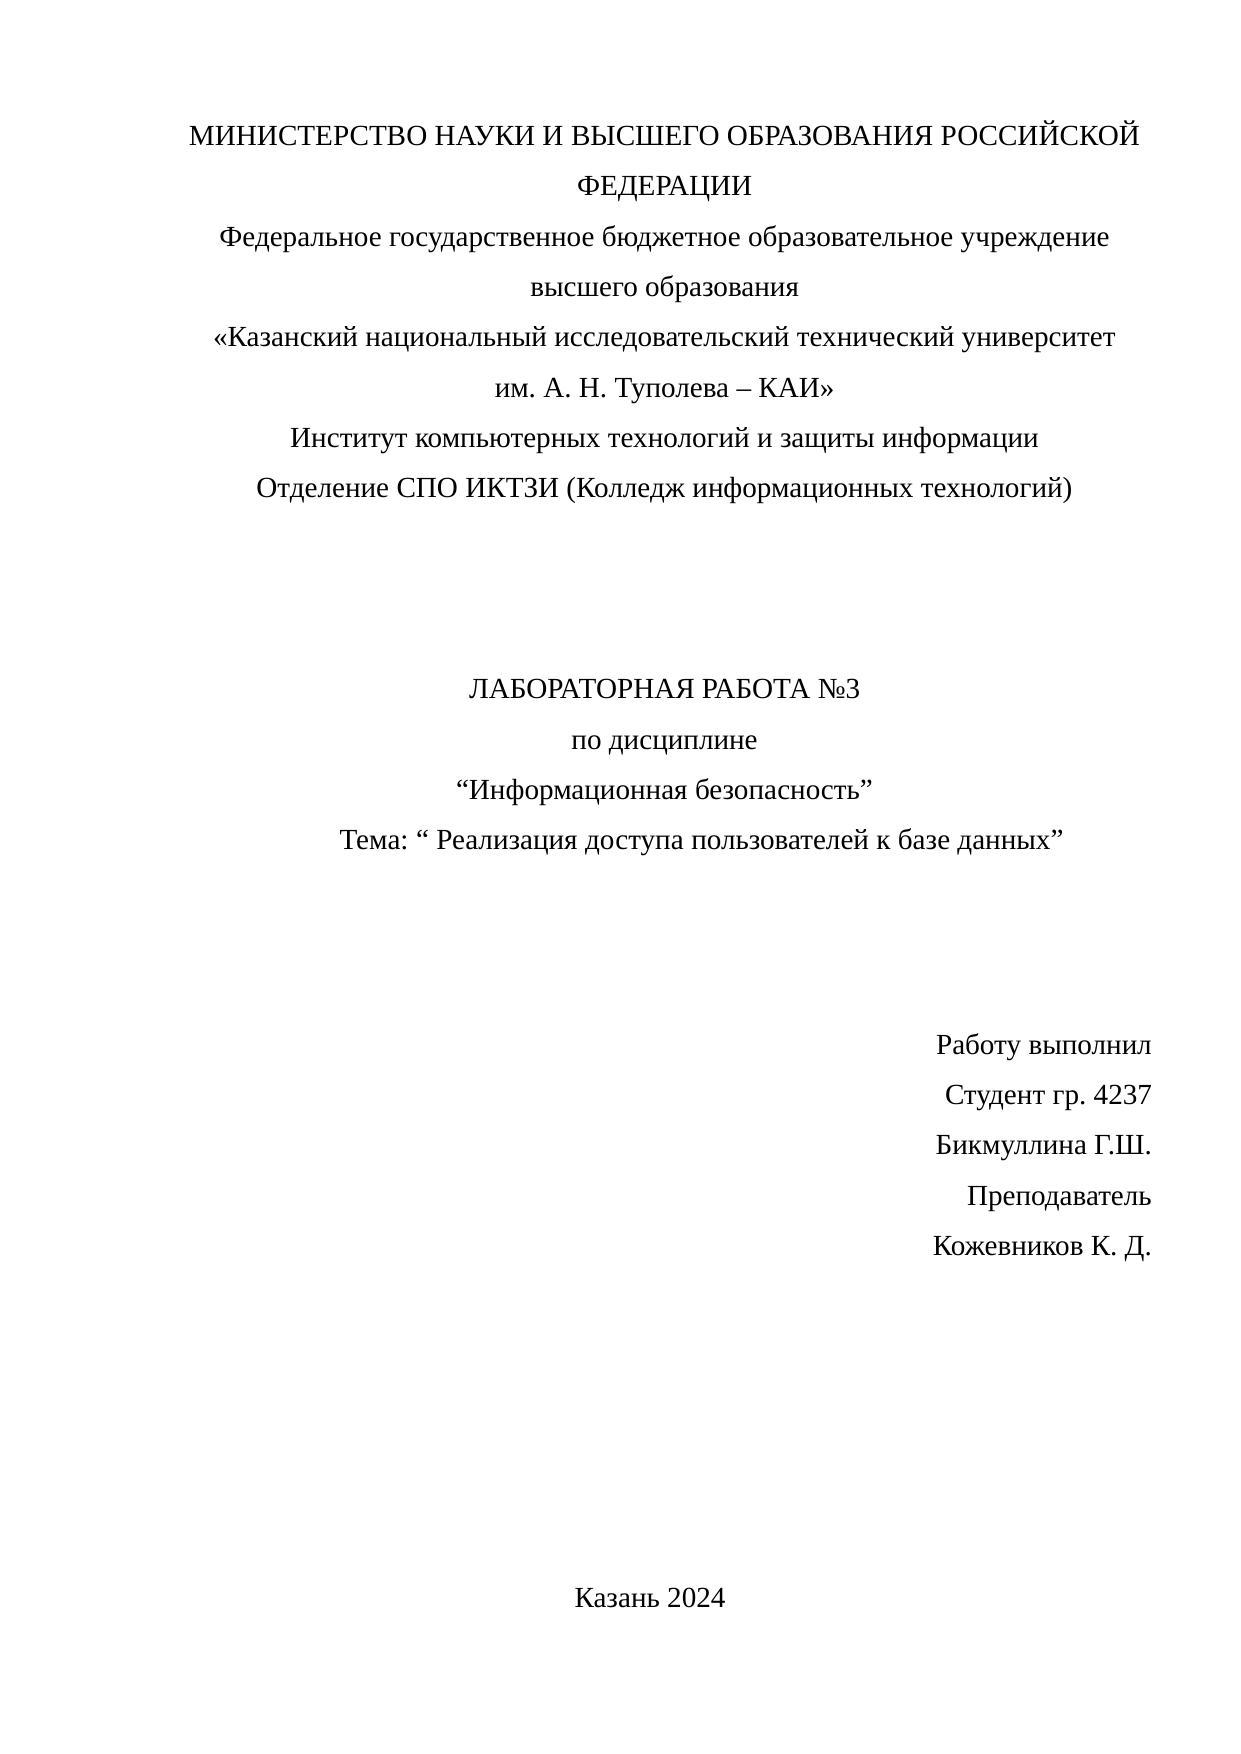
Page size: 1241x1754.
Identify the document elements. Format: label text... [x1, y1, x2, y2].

text Бикмуллина Г.Ш. [177, 1127, 1152, 1161]
text по дисциплине [177, 722, 1152, 755]
text Работу выполнил [177, 1027, 1152, 1060]
text Институт компьютерных технологий и защиты информации [177, 420, 1152, 453]
text Отделение СПО ИКТЗИ (Колледж информационных технологий) [177, 470, 1152, 504]
text Федеральное государственное бюджетное образовательное учреждение высшего образования [177, 219, 1152, 303]
text Студент гр. 4237 [177, 1077, 1152, 1111]
text Кожевников К. Д. [177, 1228, 1152, 1262]
text “Информационная безопасность” [177, 772, 1152, 806]
text ЛАБОРАТОРНАЯ РАБОТА №3 [177, 672, 1152, 705]
subtitle Тема: “ Реализация доступа пользователей к базе данных” [177, 822, 1152, 856]
text МИНИСТЕРСТВО НАУКИ И ВЫСШЕГО ОБРАЗОВАНИЯ РОССИЙСКОЙ ФЕДЕРАЦИИ [177, 118, 1152, 202]
text им. А. Н. Туполева – КАИ» [177, 370, 1152, 403]
text «Казанский национальный исследовательский технический университет [177, 319, 1152, 353]
text Преподаватель [177, 1178, 1152, 1211]
text Казань 2024 [177, 1580, 1152, 1614]
